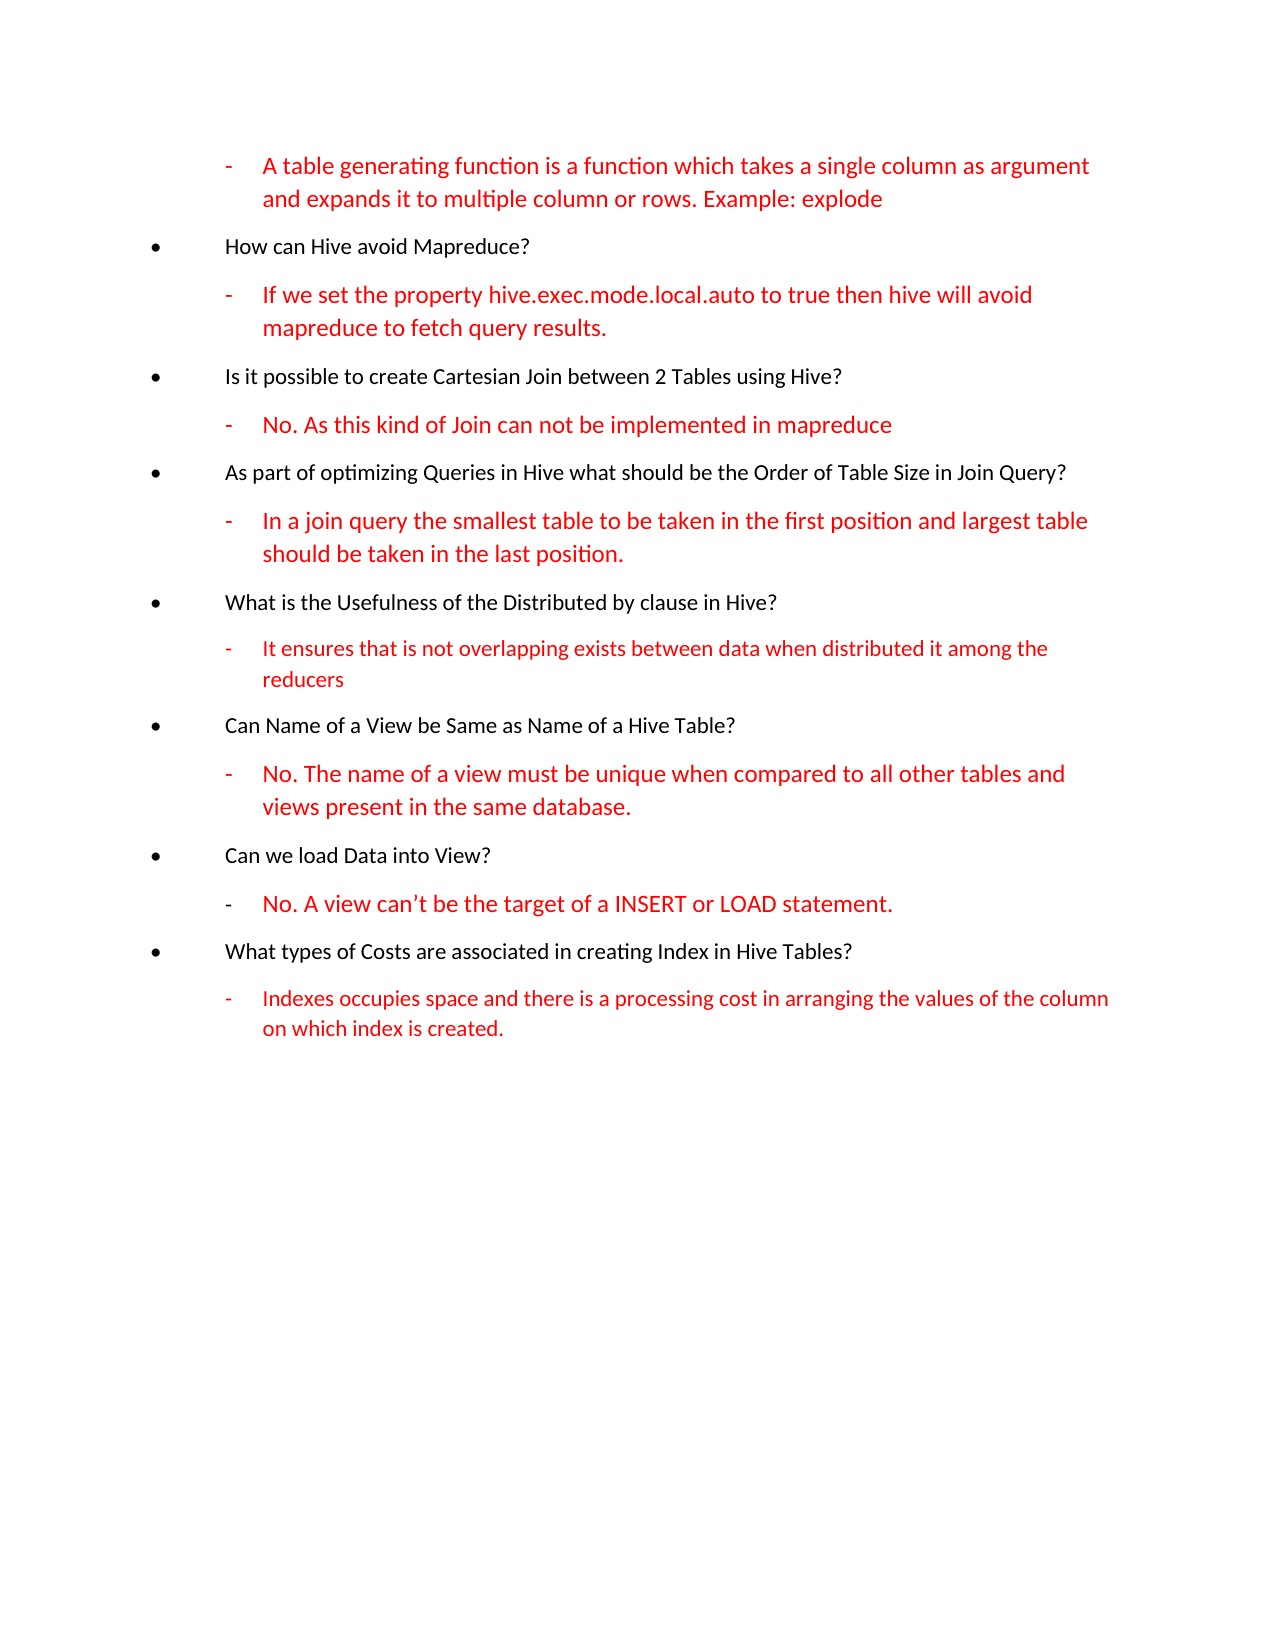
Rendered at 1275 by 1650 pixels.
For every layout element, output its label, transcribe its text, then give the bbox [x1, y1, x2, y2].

text • Can Name of a View be Same as Name of a Hive Table? [150, 712, 1125, 740]
text • What types of Costs are associated in creating Index in Hive Tables? [150, 937, 1125, 966]
list No. The name of a view must be unique when compared to all other tables and views present in the same database. [225, 758, 1125, 822]
list A table generating function is a function which takes a single column as argument and expands it to multiple column or rows. Example: explode [225, 150, 1125, 213]
list In a join query the smallest table to be taken in the first position and largest table should be taken in the last position. [225, 505, 1125, 569]
list If we set the property hive.exec.mode.local.auto to true then hive will avoid mapreduce to fetch query results. [225, 279, 1125, 343]
list No. As this kind of Join can not be implemented in mapreduce [225, 409, 1125, 439]
list No. A view can’t be the target of a INSERT or LOAD statement. [225, 888, 1125, 918]
text • Is it possible to create Cartesian Join between 2 Tables using Hive? [150, 362, 1125, 390]
list Indexes occupies space and there is a processing cost in arranging the values of the column on which index is created. [225, 984, 1125, 1043]
text • What is the Usefulness of the Distributed by clause in Hive? [150, 588, 1125, 616]
text • Can we load Data into View? [150, 841, 1125, 869]
list It ensures that is not overlapping exists between data when distributed it among the reducers [225, 634, 1125, 693]
text • As part of optimizing Queries in Hive what should be the Order of Table Size in Join Query? [150, 458, 1125, 486]
text • How can Hive avoid Mapreduce? [150, 232, 1125, 261]
